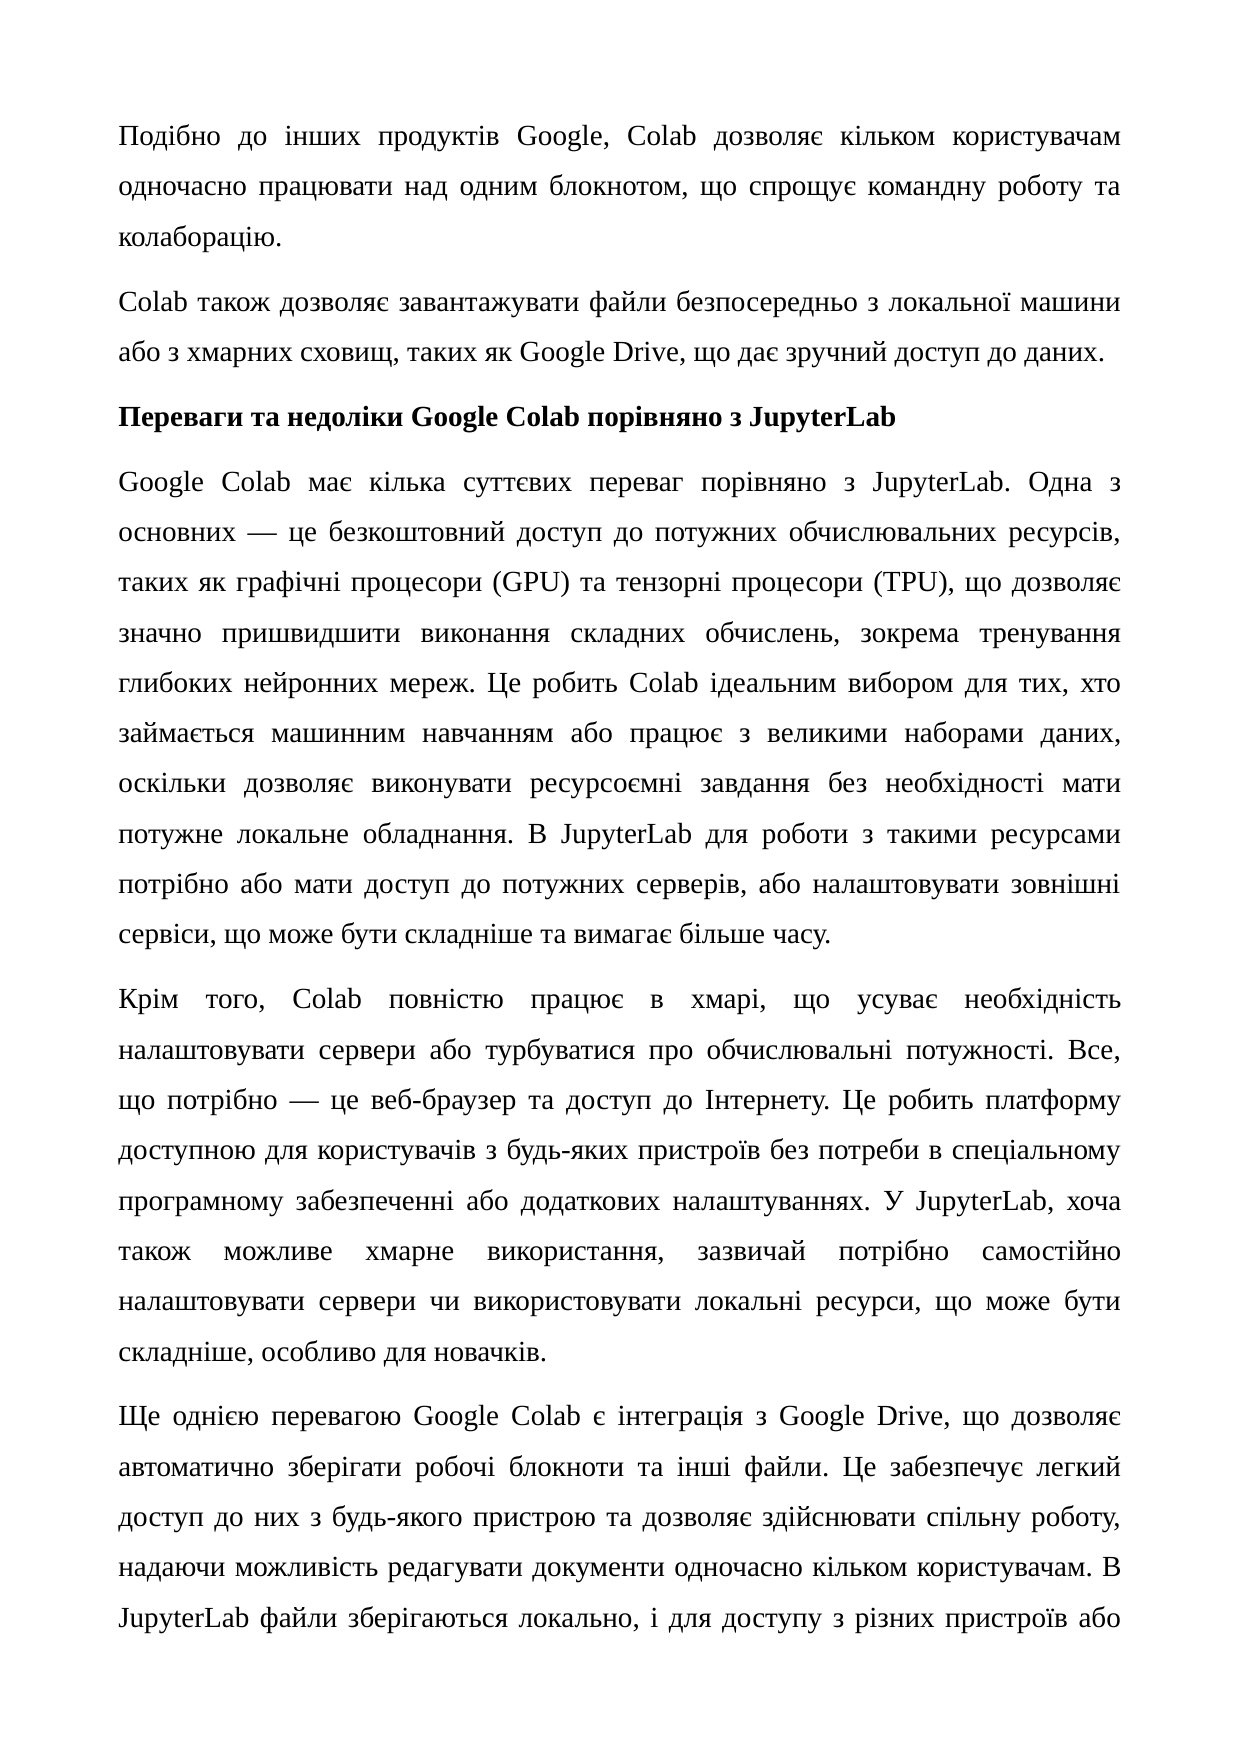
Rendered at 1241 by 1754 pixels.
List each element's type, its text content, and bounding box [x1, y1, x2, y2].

text Colab також дозволяє завантажувати файли безпосередньо з локальної машини або з хмарних сховищ, таких як Google Drive, що дає зручний доступ до даних. [118, 284, 1122, 367]
text Подібно до інших продуктів Google, Colab дозволяє кільком користувачам одночасно працювати над одним блокнотом, що спрощує командну роботу та колаборацію. [118, 118, 1122, 252]
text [118, 1398, 1122, 1633]
text Переваги та недоліки Google Colab порівняно з JupyterLab [118, 399, 1122, 432]
text Крім того, Colab повністю працює в хмарі, що усуває необхідність налаштовувати сервери або турбуватися про обчислювальні потужності. Все, що потрібно — це веб-браузер та доступ до Інтернету. Це робить платформу доступною для користувачів з будь-яких пристроїв без потреби в спеціальному програмному забезпеченні або додаткових налаштуваннях. У JupyterLab, хоча також можливе хмарне використання, зазвичай потрібно самостійно налаштовувати сервери чи використовувати локальні ресурси, що може бути складніше, особливо для новачків. [118, 981, 1122, 1367]
text Google Colab має кілька суттєвих переваг порівняно з JupyterLab. Одна з основних — це безкоштовний доступ до потужних обчислювальних ресурсів, таких як графічні процесори (GPU) та тензорні процесори (TPU), що дозволяє значно пришвидшити виконання складних обчислень, зокрема тренування глибоких нейронних мереж. Це робить Colab ідеальним вибором для тих, хто займається машинним навчанням або працює з великими наборами даних, оскільки дозволяє виконувати ресурсоємні завдання без необхідності мати потужне локальне обладнання. В JupyterLab для роботи з такими ресурсами потрібно або мати доступ до потужних серверів, або налаштовувати зовнішні сервіси, що може бути складніше та вимагає більше часу. [118, 464, 1122, 950]
